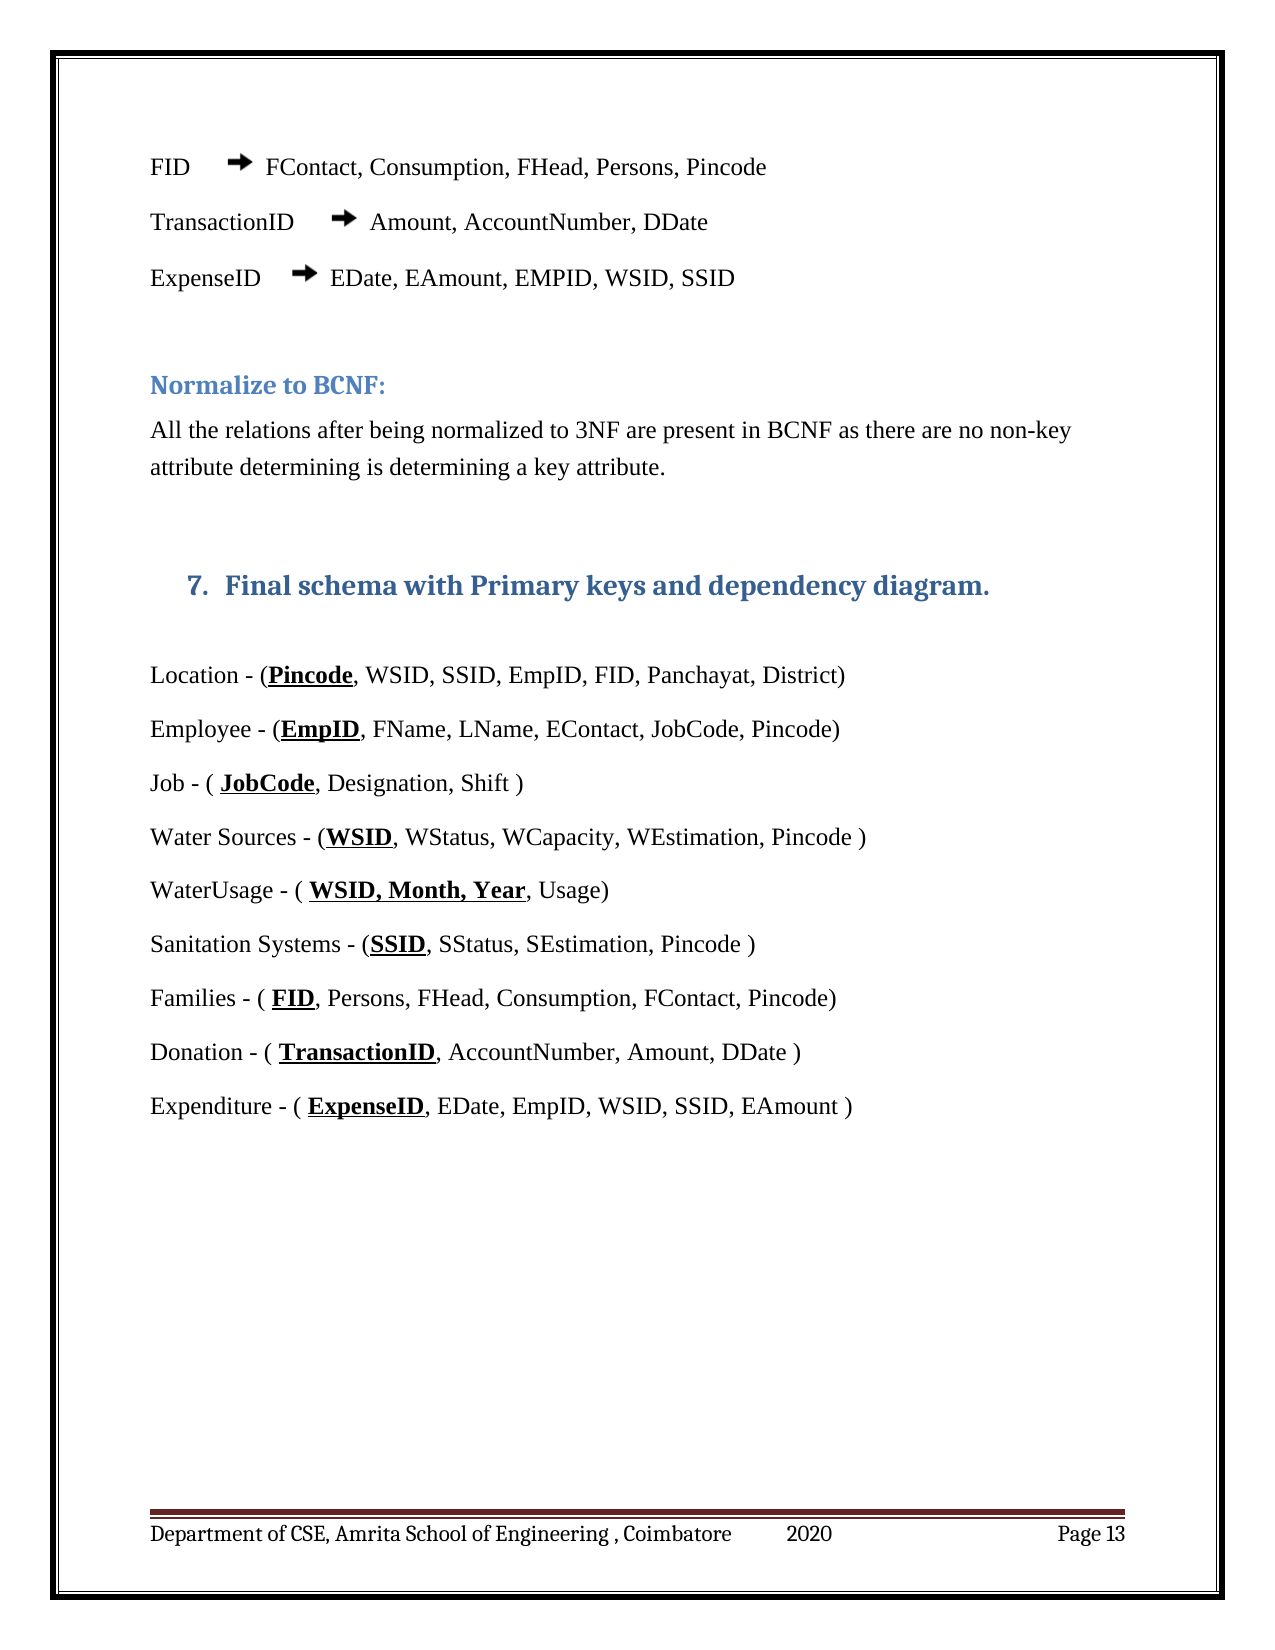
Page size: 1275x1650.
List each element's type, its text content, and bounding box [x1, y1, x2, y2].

text All the relations after being normalized to 3NF are present in BCNF as there are no non-key attribute determining is determining a key attribute. [150, 406, 1125, 481]
picture [331, 205, 357, 231]
picture [227, 150, 253, 175]
text Sanitation Systems - (SSID, SStatus, SEstimation, Pincode ) [150, 929, 1125, 958]
text Water Sources - (WSID, WStatus, WCapacity, WEstimation, Pincode ) [150, 822, 1125, 851]
text WaterUsage - ( WSID, Month, Year, Usage) [150, 876, 1125, 904]
subtitle Normalize to BCNF: [150, 370, 1125, 402]
text Families - ( FID, Persons, FHead, Consumption, FContact, Pincode) [150, 983, 1125, 1012]
text Expenditure - ( ExpenseID, EDate, EmpID, WSID, SSID, EAmount ) [150, 1091, 1125, 1120]
text Donation - ( TransactionID, AccountNumber, Amount, DDate ) [150, 1037, 1125, 1066]
text Job - ( JobCode, Designation, Shift ) [150, 768, 1125, 797]
text TransactionID Amount, AccountNumber, DDate [150, 206, 1125, 236]
text ExpenseID EDate, EAmount, EMPID, WSID, SSID [150, 261, 1125, 291]
subtitle Final schema with Primary keys and dependency diagram. [187, 569, 1125, 602]
text Employee - (EmpID, FName, LName, EContact, JobCode, Pincode) [150, 714, 1125, 743]
text Location - (Pincode, WSID, SSID, EmpID, FID, Panchayat, District) [150, 660, 1125, 689]
picture [292, 261, 318, 286]
text FID FContact, Consumption, FHead, Persons, Pincode [150, 150, 1125, 180]
